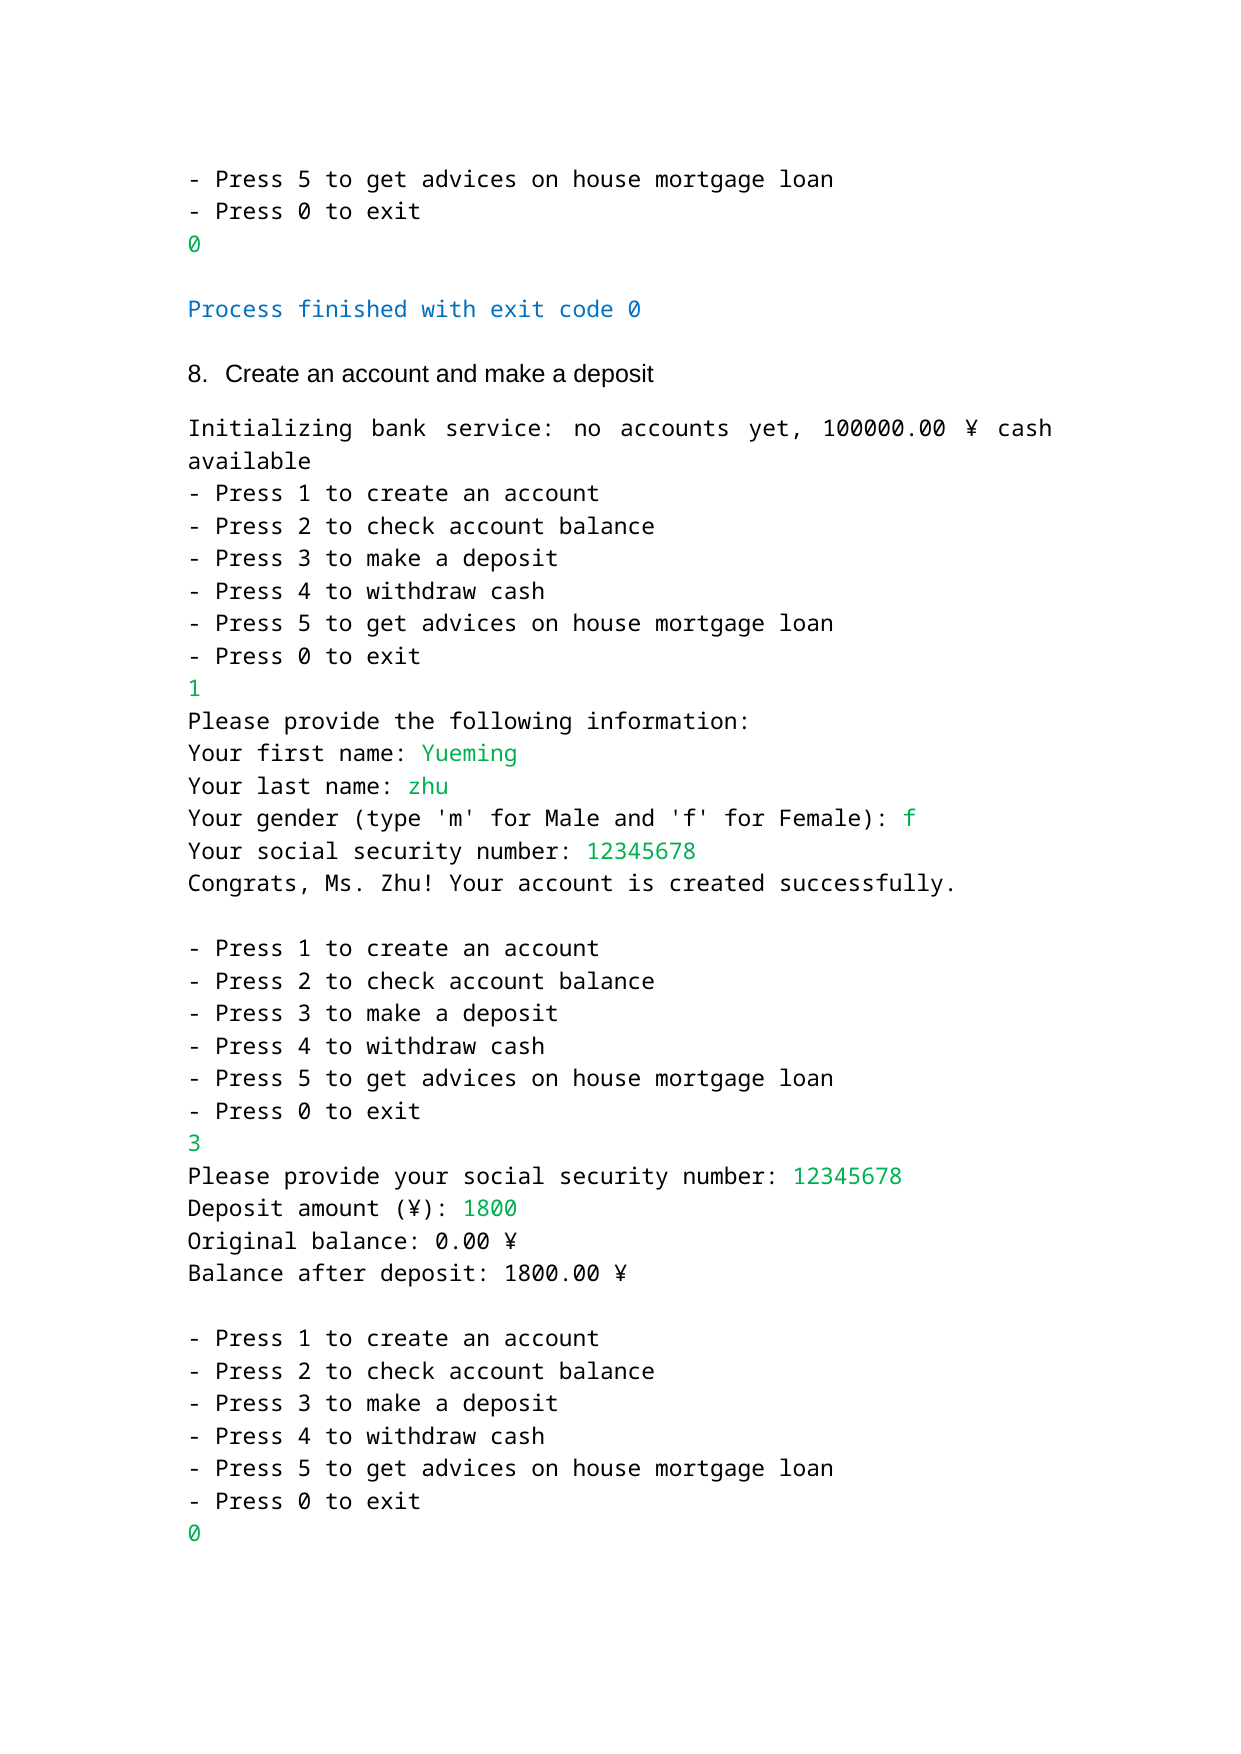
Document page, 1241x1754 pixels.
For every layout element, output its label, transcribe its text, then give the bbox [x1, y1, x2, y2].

text - Press 5 to get advices on house mortgage loan [187, 606, 1053, 639]
text Process finished with exit code 0 [187, 292, 1053, 324]
text - Press 1 to create an account [187, 931, 1053, 964]
text - Press 4 to withdraw cash [187, 1419, 1053, 1451]
text - Press 3 to make a deposit [187, 541, 1053, 574]
text - Press 1 to create an account [187, 1321, 1053, 1354]
text Original balance: 0.00 ¥ [187, 1224, 1053, 1256]
text - Press 0 to exit [187, 1484, 1053, 1516]
text 3 [187, 1126, 1053, 1159]
text - Press 4 to withdraw cash [187, 574, 1053, 606]
text - Press 2 to check account balance [187, 1354, 1053, 1386]
text - Press 3 to make a deposit [187, 1386, 1053, 1419]
text - Press 0 to exit [187, 639, 1053, 671]
text - Press 2 to check account balance [187, 509, 1053, 541]
text Your gender (type 'm' for Male and 'f' for Female): f [187, 801, 1053, 834]
text Deposit amount (¥): 1800 [187, 1191, 1053, 1224]
text Please provide your social security number: 12345678 [187, 1159, 1053, 1191]
text - Press 3 to make a deposit [187, 996, 1053, 1029]
text Congrats, Ms. Zhu! Your account is created successfully. [187, 866, 1053, 899]
text 0 [187, 1516, 1053, 1549]
text Please provide the following information: [187, 704, 1053, 736]
text - Press 2 to check account balance [187, 964, 1053, 996]
text Balance after deposit: 1800.00 ¥ [187, 1256, 1053, 1289]
text - Press 5 to get advices on house mortgage loan [187, 1451, 1053, 1484]
text - Press 0 to exit [187, 1094, 1053, 1126]
text - Press 5 to get advices on house mortgage loan [187, 1061, 1053, 1094]
text - Press 1 to create an account [187, 476, 1053, 509]
list Create an account and make a deposit [187, 357, 1053, 389]
text Initializing bank service: no accounts yet, 100000.00 ¥ cash available [187, 411, 1053, 476]
text Your social security number: 12345678 [187, 834, 1053, 866]
text Your last name: zhu [187, 769, 1053, 801]
text - Press 0 to exit [187, 194, 1053, 227]
text Your first name: Yueming [187, 736, 1053, 769]
text - Press 5 to get advices on house mortgage loan [187, 162, 1053, 194]
text - Press 4 to withdraw cash [187, 1029, 1053, 1061]
text 1 [187, 671, 1053, 704]
text 0 [187, 227, 1053, 259]
